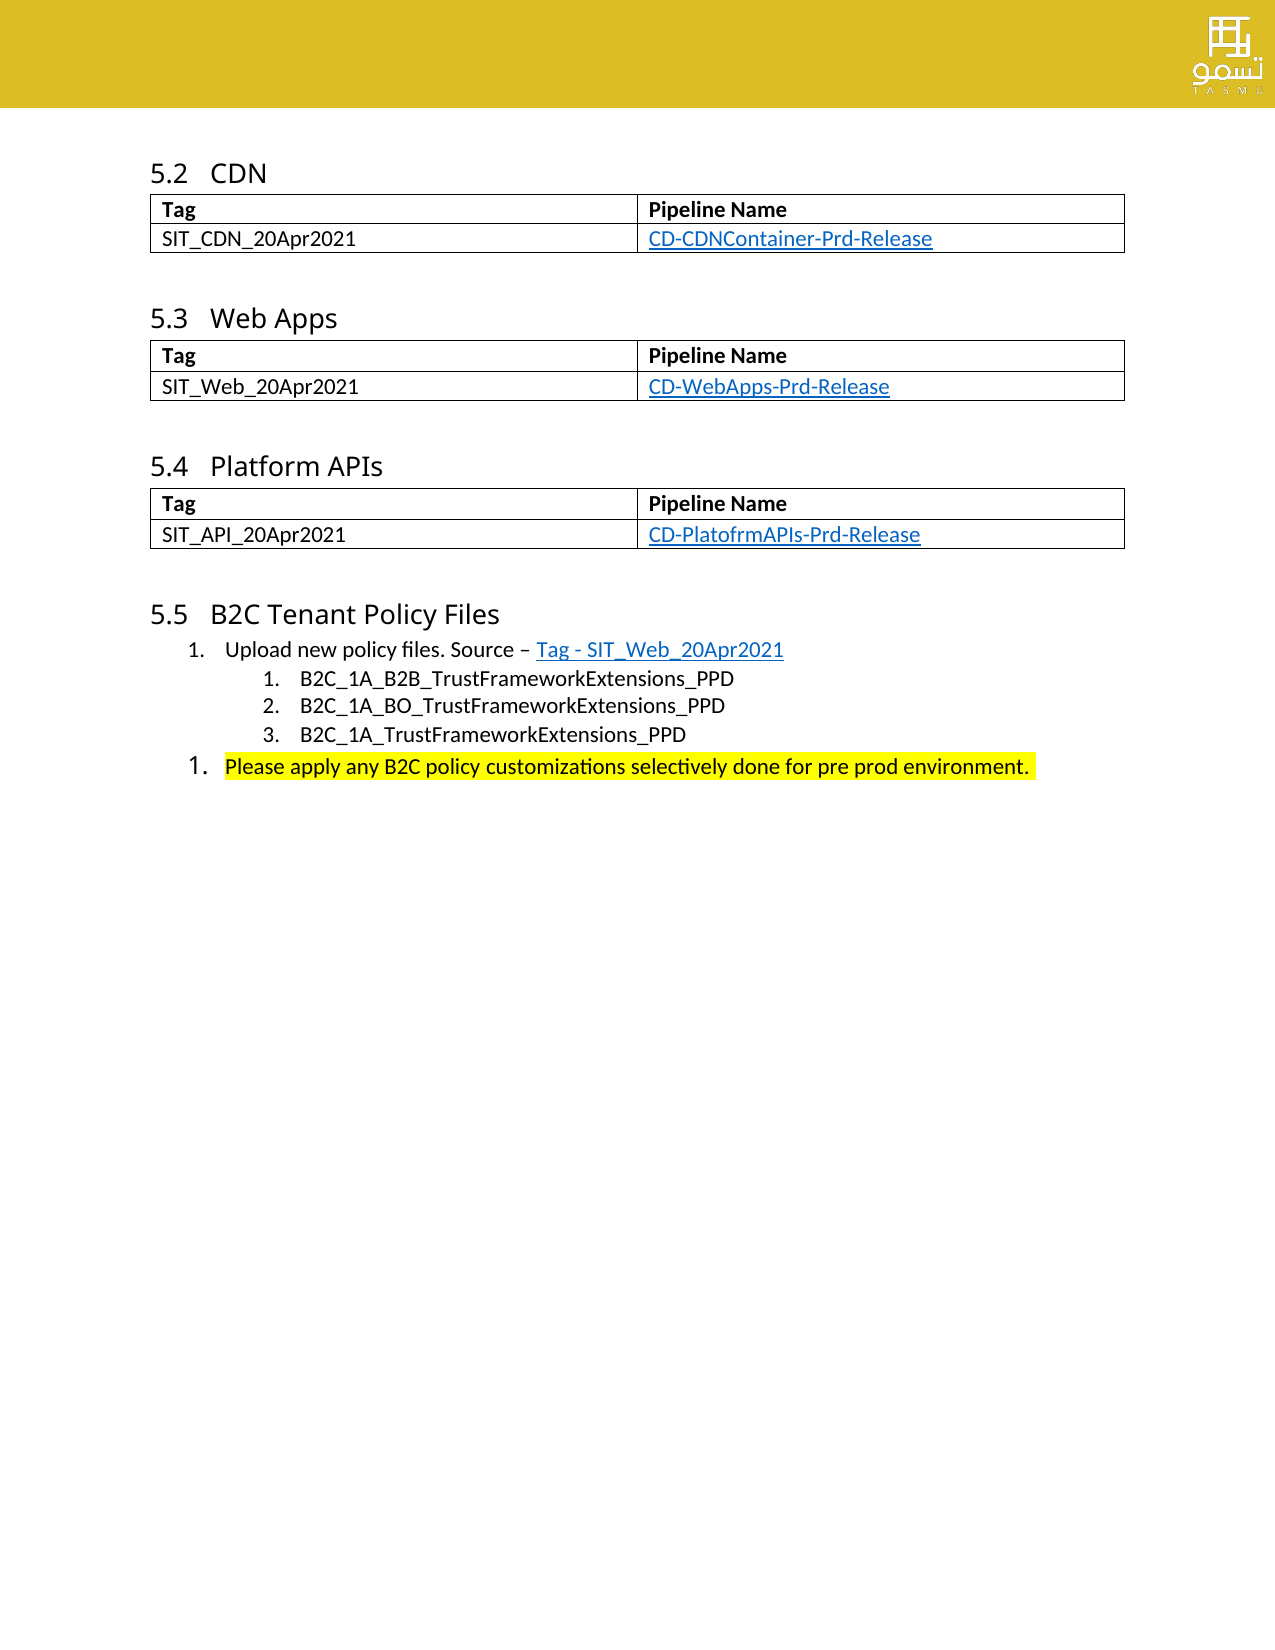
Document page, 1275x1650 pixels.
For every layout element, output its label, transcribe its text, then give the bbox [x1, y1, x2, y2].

table_header Tag [151, 341, 637, 371]
list B2C_1A_B2B_TrustFrameworkExtensions_PPD [262, 664, 1125, 692]
subtitle B2C Tenant Policy Files [150, 596, 1125, 633]
table_cell SIT_API_20Apr2021 [151, 520, 637, 548]
table_cell CD-CDNContainer-Prd-Release [638, 224, 1124, 252]
picture [1192, 12, 1263, 100]
list Upload new policy files. Source – Tag - SIT_Web_20Apr2021 [187, 636, 1125, 664]
table_header Pipeline Name [638, 489, 1124, 519]
list B2C_1A_TrustFrameworkExtensions_PPD [262, 720, 1125, 748]
table_header Pipeline Name [638, 341, 1124, 371]
list B2C_1A_BO_TrustFrameworkExtensions_PPD [262, 692, 1125, 720]
table_cell CD-WebApps-Prd-Release [638, 372, 1124, 400]
table_header Tag [151, 195, 637, 223]
table_cell SIT_CDN_20Apr2021 [151, 224, 637, 252]
list Please apply any B2C policy customizations selectively done for pre prod environment. 💻 Reviewers [187, 748, 1125, 782]
table_cell SIT_Web_20Apr2021 [151, 372, 637, 400]
table_header Tag [151, 489, 637, 519]
subtitle Web Apps [150, 300, 1125, 337]
table_header Pipeline Name [638, 195, 1124, 223]
table_cell CD-PlatofrmAPIs-Prd-Release [638, 520, 1124, 548]
subtitle CDN [150, 154, 1125, 191]
subtitle Platform APIs [150, 448, 1125, 485]
